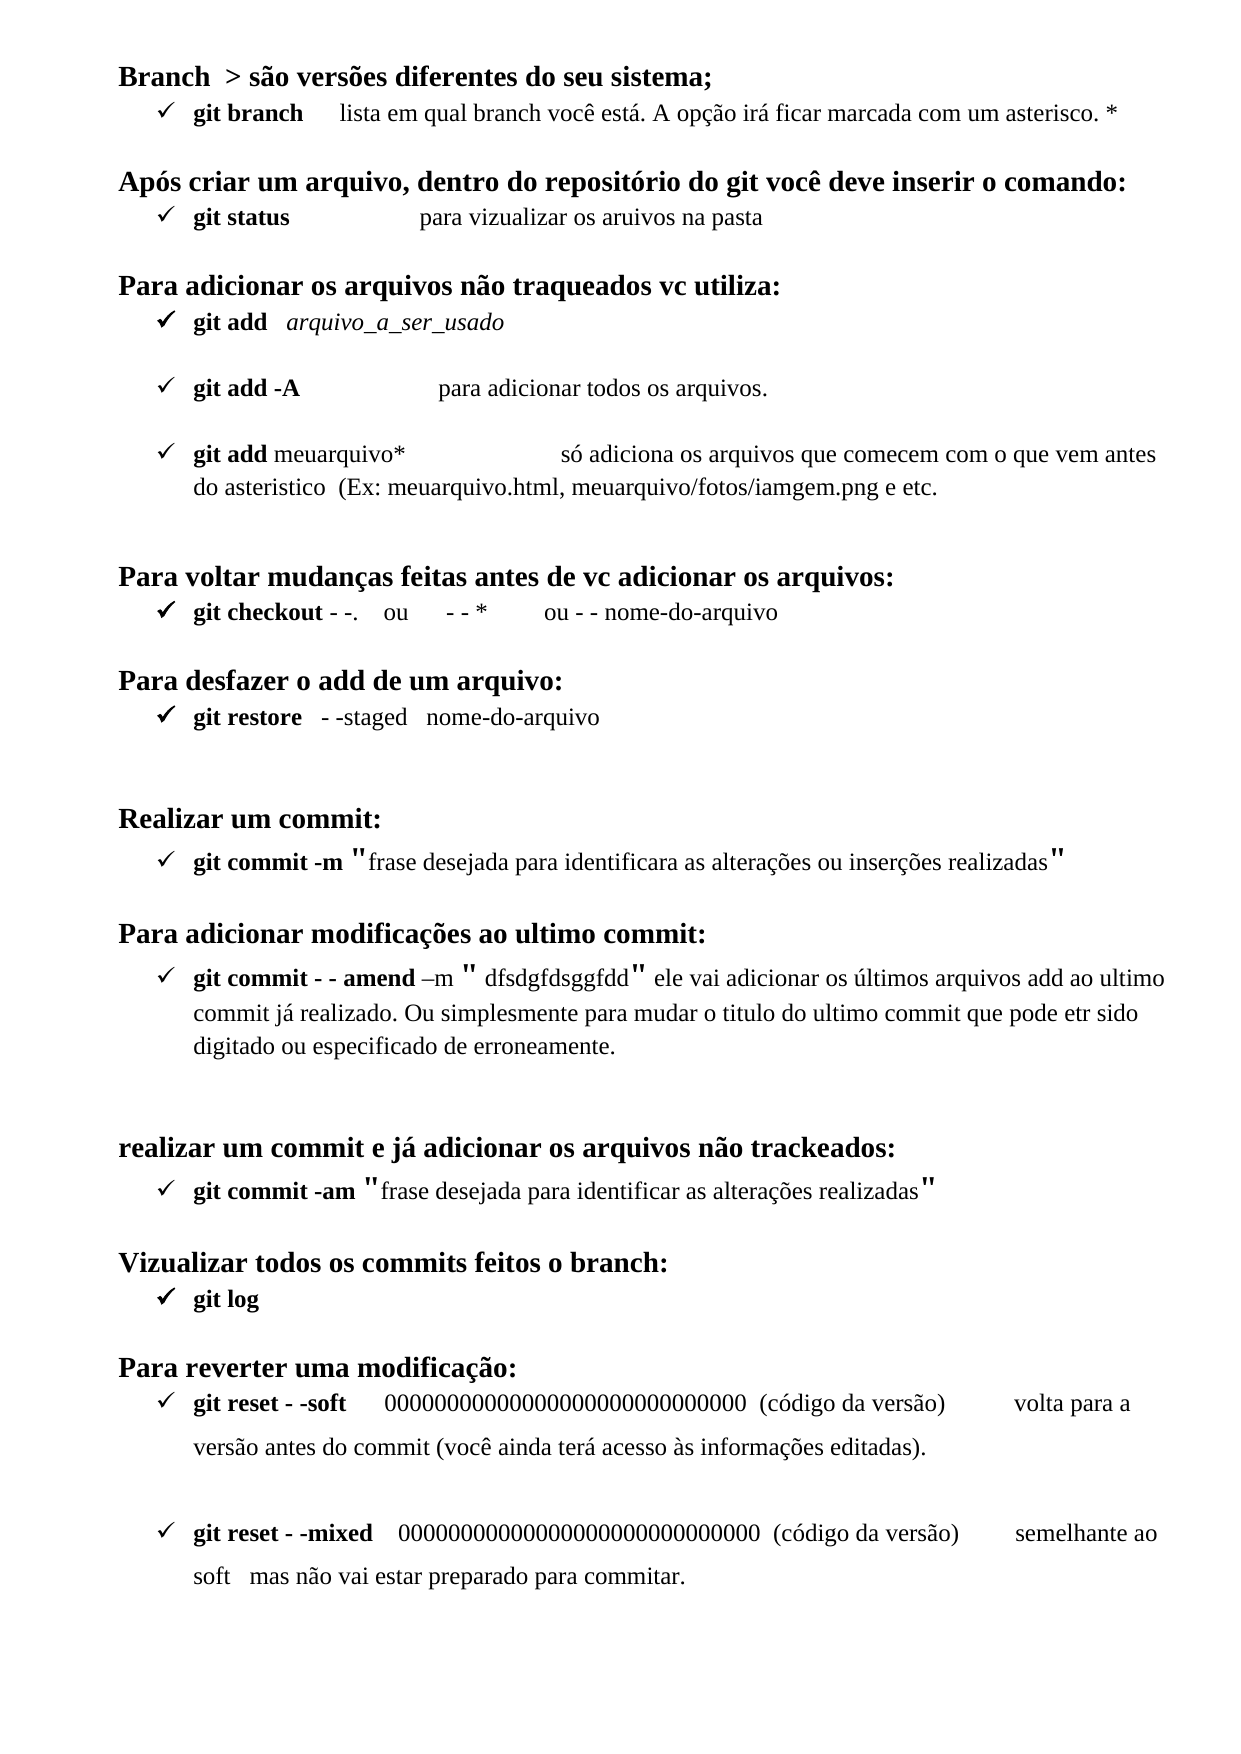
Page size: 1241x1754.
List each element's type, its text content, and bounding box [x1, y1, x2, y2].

list git commit -am "frase desejada para identificar as alterações realizadas" [156, 1168, 1181, 1207]
list git checkout - -. ou - - * ou - - nome-do-arquivo [156, 597, 1181, 626]
list git commit -m "frase desejada para identificara as alterações ou inserções realizadas" [156, 839, 1181, 878]
text Branch > são versões diferentes do seu sistema; [118, 59, 1181, 93]
list git reset - -soft 00000000000000000000000000000 (código da versão) volta para a versão antes do commit (você ainda terá acesso às informações editadas). [156, 1388, 1181, 1460]
list git add meuarquivo* só adiciona os arquivos que comecem com o que vem antes do asteristico (Ex: meuarquivo.html, meuarquivo/fotos/iamgem.png e etc. [156, 439, 1181, 501]
text Para reverter uma modificação: [118, 1350, 1181, 1383]
text Para desfazer o add de um arquivo: [118, 663, 1181, 697]
text Para adicionar modificações ao ultimo commit: [118, 917, 1181, 950]
text realizar um commit e já adicionar os arquivos não trackeados: [118, 1130, 1181, 1163]
list git status para vizualizar os aruivos na pasta [156, 202, 1181, 231]
text Vizualizar todos os commits feitos o branch: [118, 1245, 1181, 1279]
text Para voltar mudanças feitas antes de vc adicionar os arquivos: [118, 559, 1181, 592]
text Realizar um commit: [118, 801, 1181, 834]
list git commit - - amend –m " dfsdgfdsggfdd" ele vai adicionar os últimos arquivos add ao ultimo commit já realizado. Ou simplesmente para mudar o titulo do ultimo commit que pode etr sido digitado ou especificado de erroneamente. [156, 955, 1181, 1059]
text Para adicionar os arquivos não traqueados vc utiliza: [118, 268, 1181, 302]
list git reset - -mixed 00000000000000000000000000000 (código da versão) semelhante ao soft mas não vai estar preparado para commitar. [156, 1518, 1181, 1590]
list git add -A para adicionar todos os arquivos. [156, 373, 1181, 402]
list git log [156, 1284, 1181, 1313]
list git add arquivo_a_ser_usado [156, 307, 1181, 336]
text Após criar um arquivo, dentro do repositório do git você deve inserir o comando: [118, 164, 1181, 197]
list git restore - -staged nome-do-arquivo [156, 702, 1181, 731]
list git branch lista em qual branch você está. A opção irá ficar marcada com um asterisco. * [156, 98, 1181, 126]
